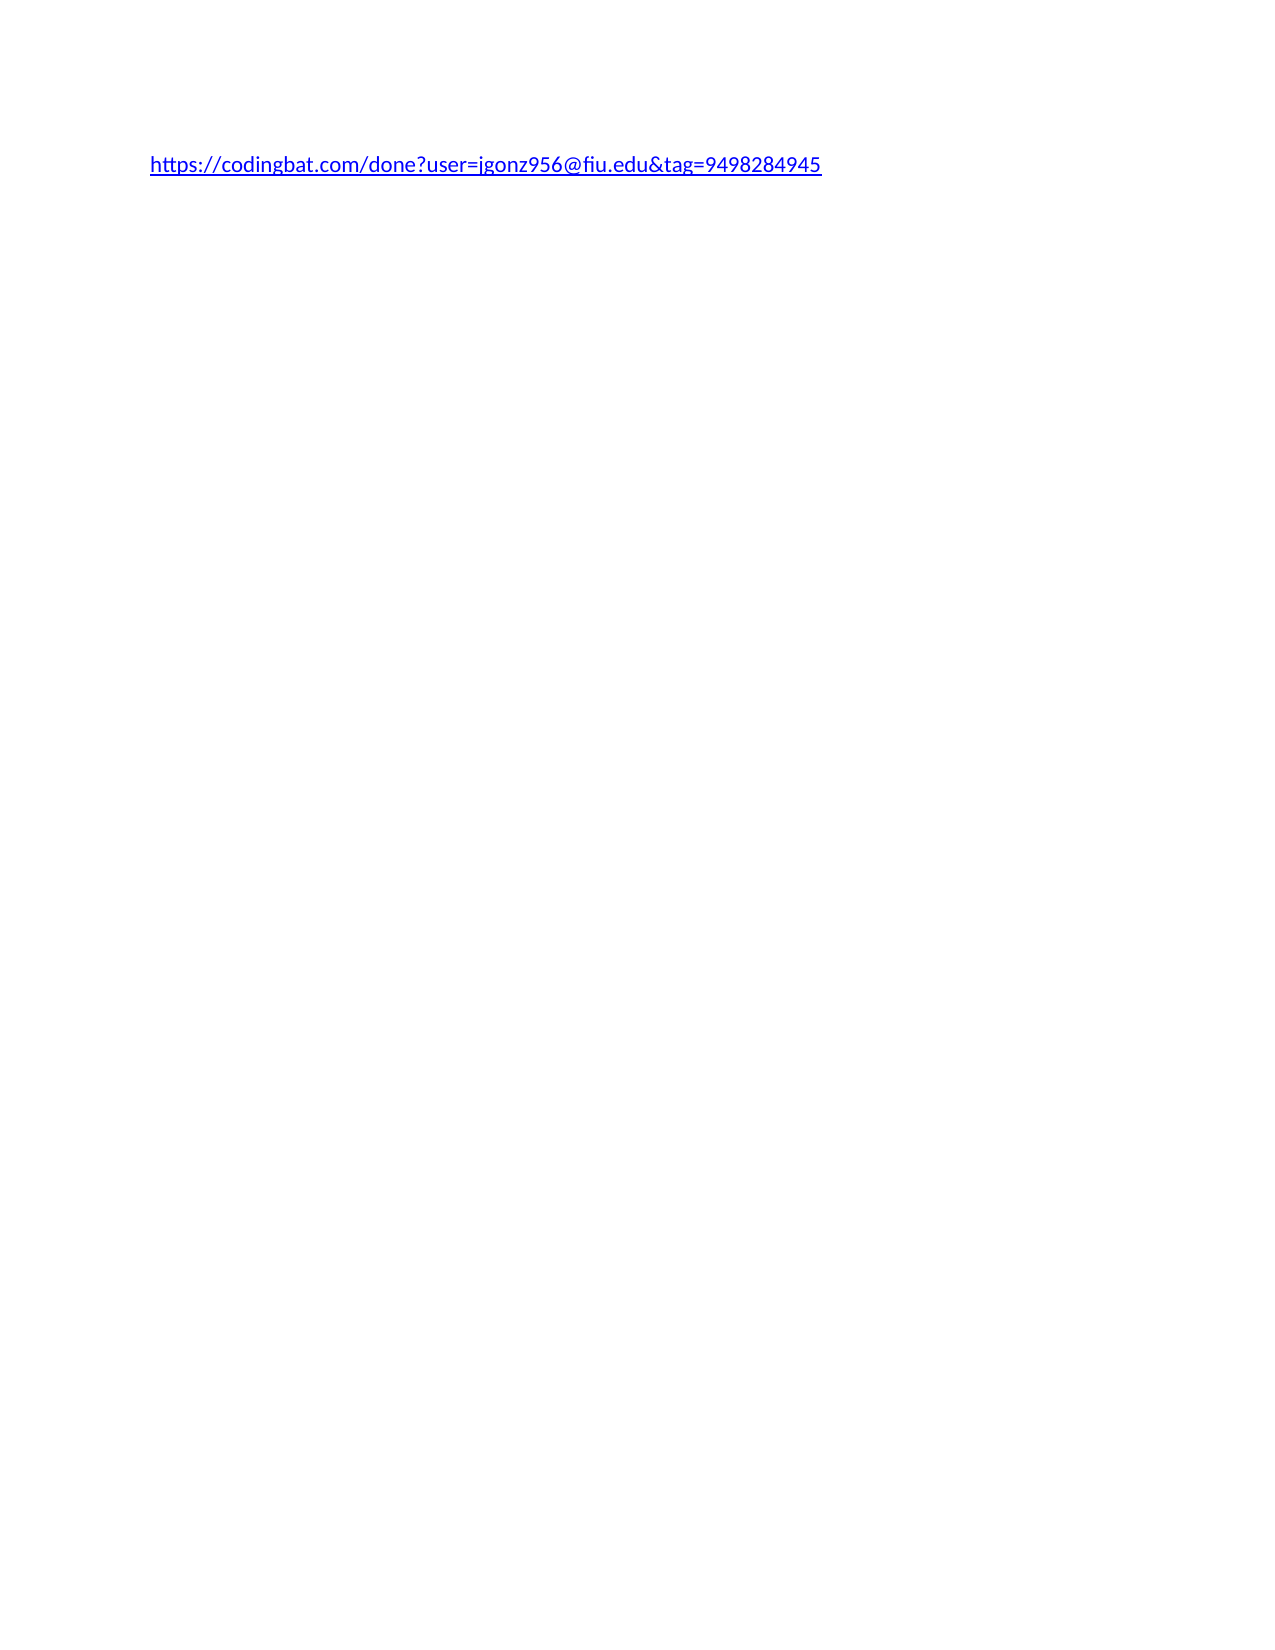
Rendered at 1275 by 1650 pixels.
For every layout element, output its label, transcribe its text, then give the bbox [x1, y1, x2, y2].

text https://codingbat.com/done?user=jgonz956@fiu.edu&tag=9498284945 [150, 150, 1125, 178]
